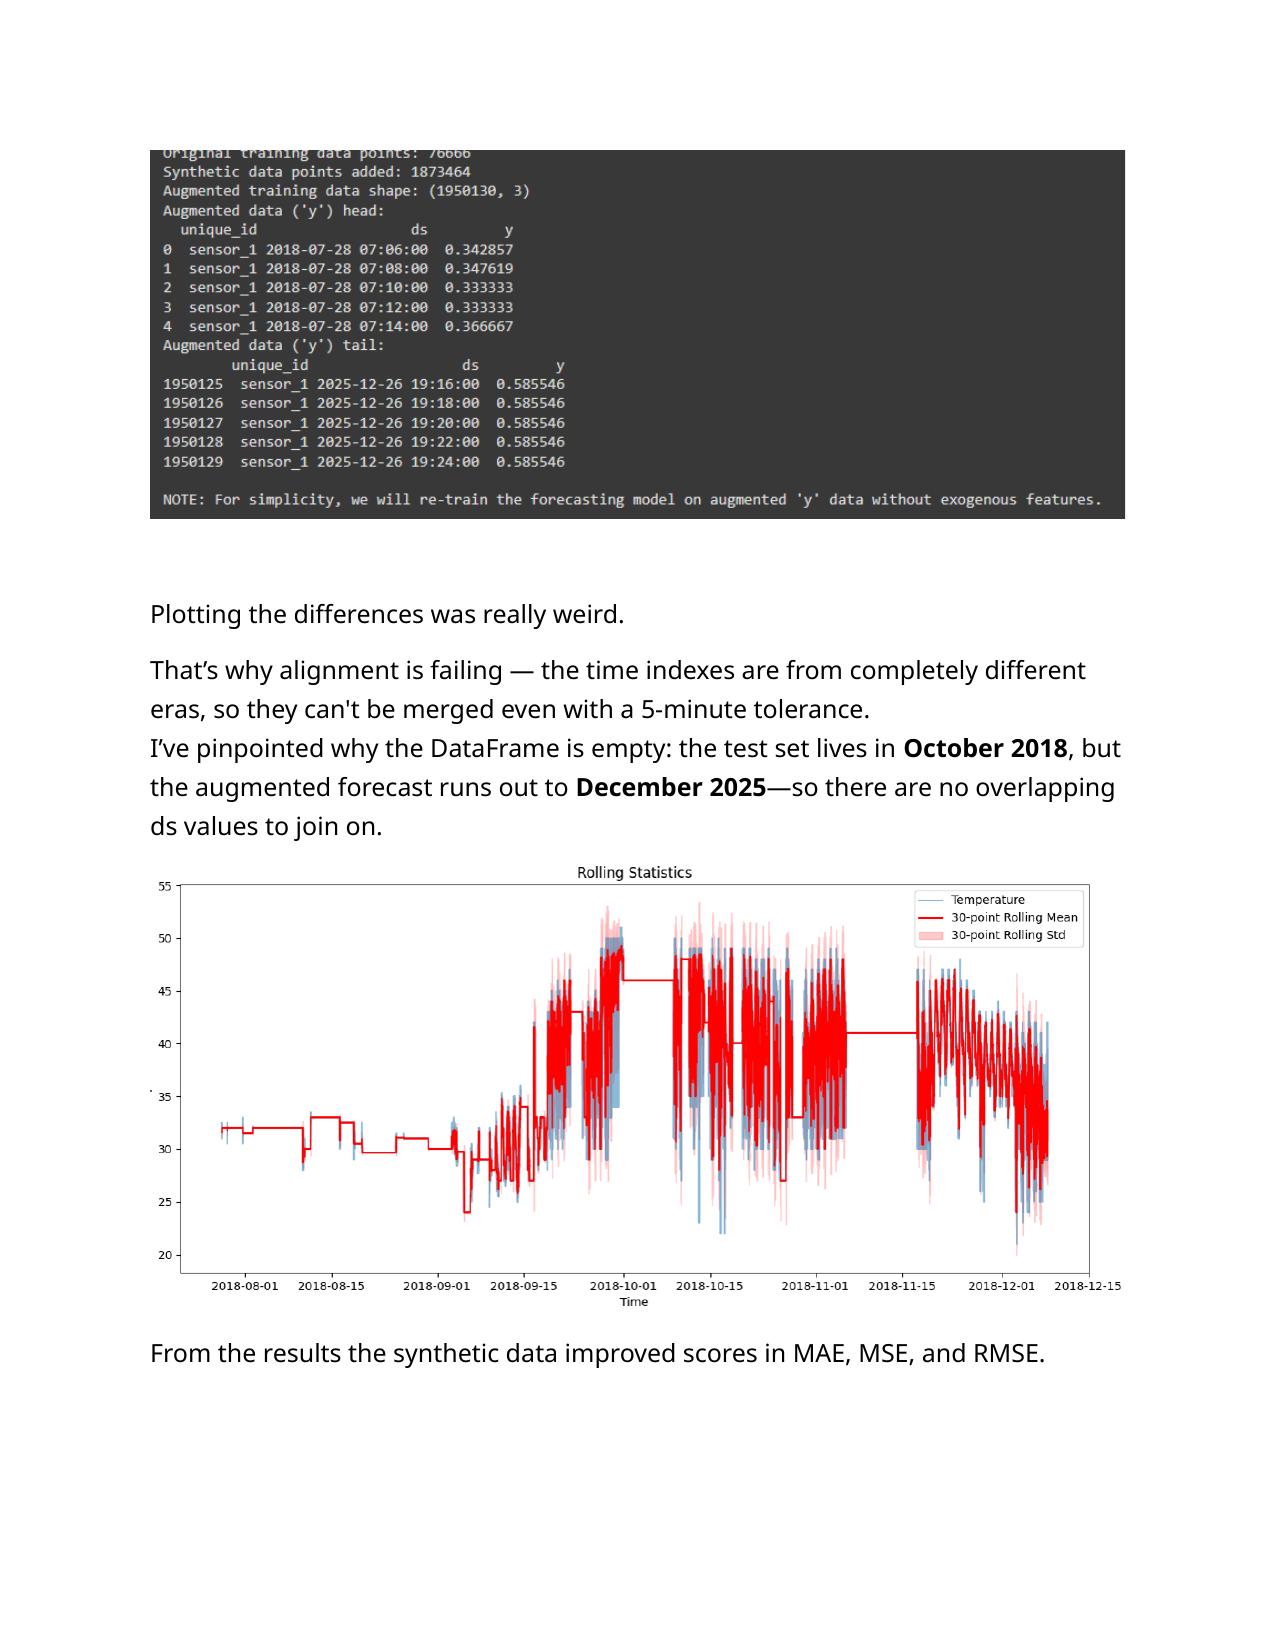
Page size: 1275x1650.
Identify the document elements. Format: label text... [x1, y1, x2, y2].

text That’s why alignment is failing — the time indexes are from completely different eras, so they can't be merged even with a 5-minute tolerance. I’ve pinpointed why the DataFrame is empty: the test set lives in October 2018, but the augmented forecast runs out to December 2025—so there are no overlapping ds values to join on. [150, 652, 1125, 843]
text Plotting the differences was really weird. [150, 597, 1125, 631]
picture [150, 865, 1125, 1315]
text From the results the synthetic data improved scores in MAE, MSE, and RMSE. [150, 1336, 1125, 1370]
picture [150, 150, 1125, 519]
